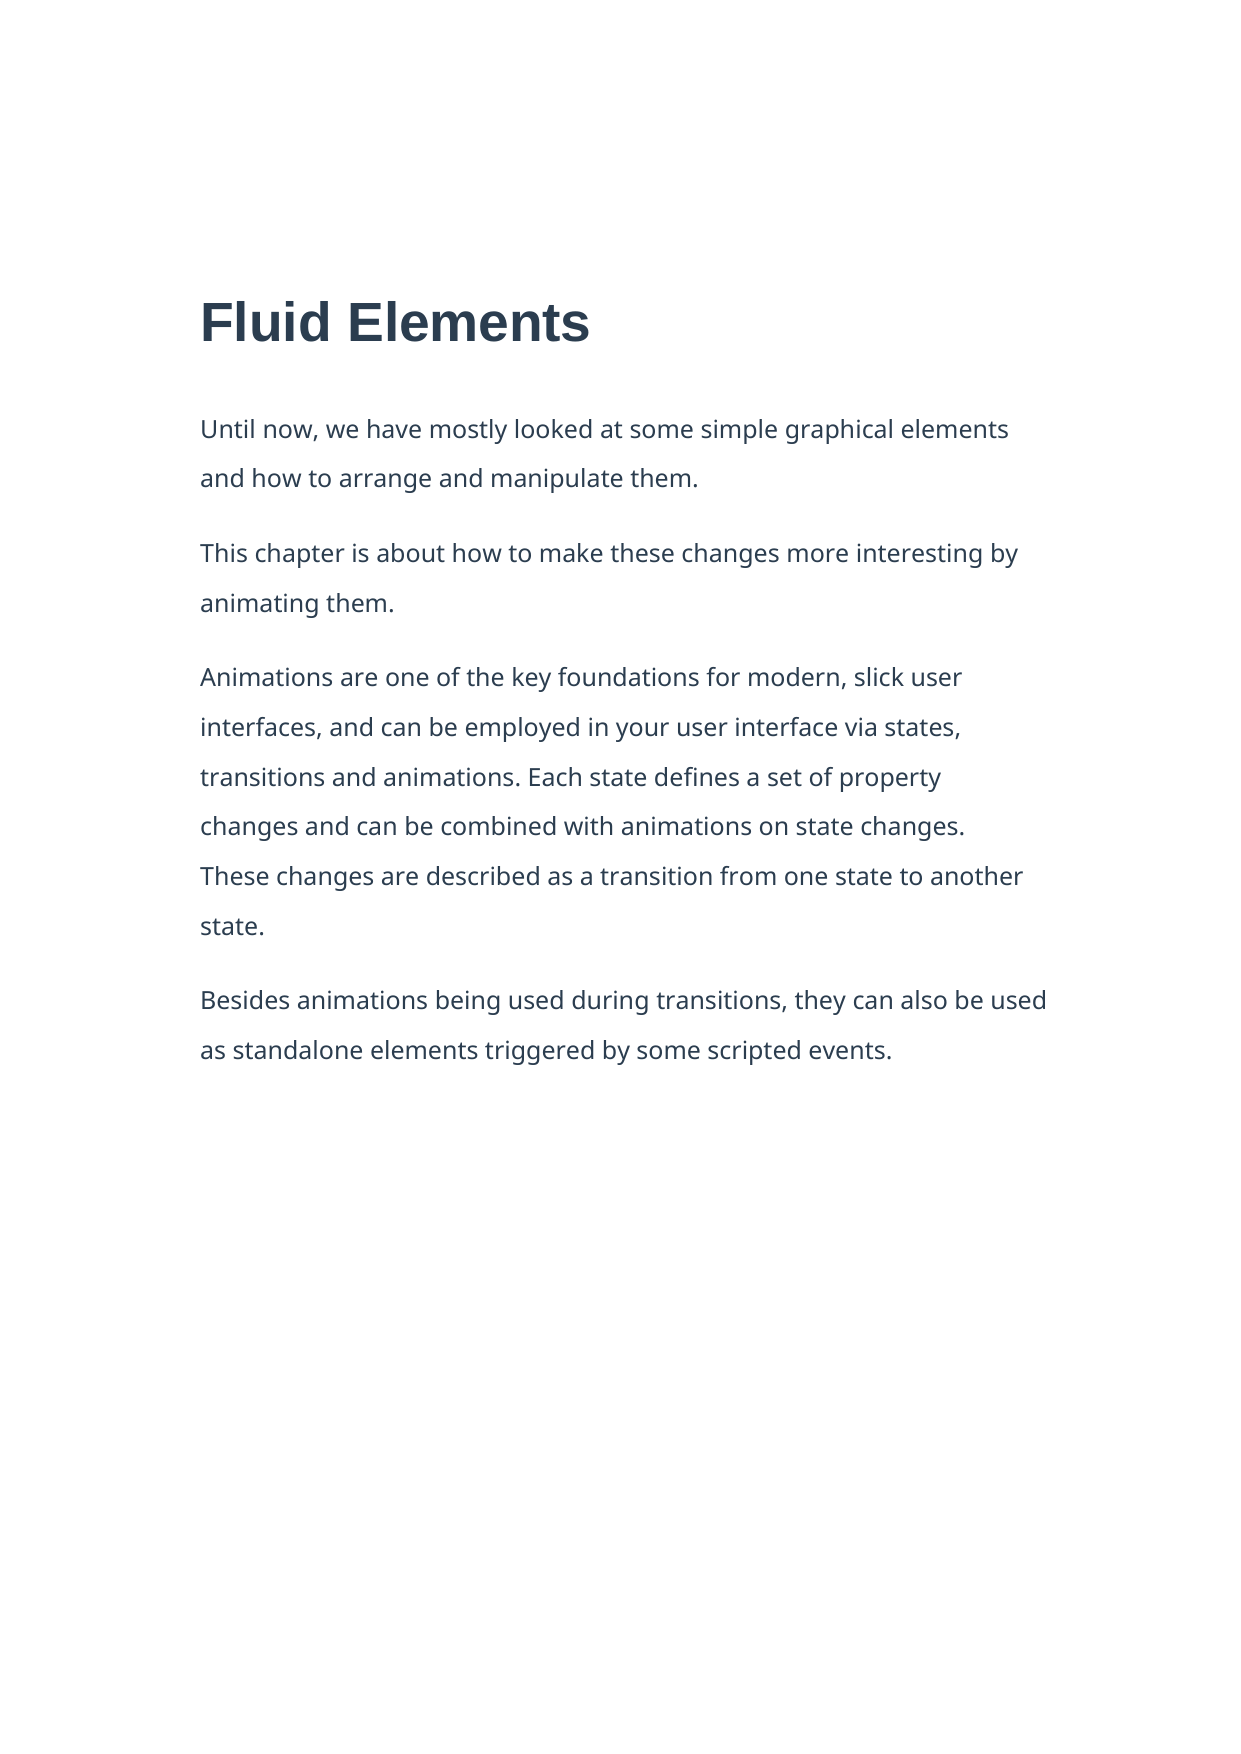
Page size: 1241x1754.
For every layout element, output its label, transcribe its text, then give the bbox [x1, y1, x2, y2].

text Animations are one of the key foundations for modern, slick user interfaces, and can be employed in your user interface via states, transitions and animations. Each state defines a set of property changes and can be combined with animations on state changes. These changes are described as a transition from one state to another state. [200, 660, 1038, 942]
text Besides animations being used during transitions, they can also be used as standalone elements triggered by some scripted events. [200, 983, 1065, 1067]
text Until now, we have mostly looked at some simple graphical elements and how to arrange and manipulate them. [200, 411, 1027, 495]
text This chapter is about how to make these changes more interesting by animating them. [200, 536, 1065, 619]
subtitle Fluid Elements [200, 289, 1065, 353]
